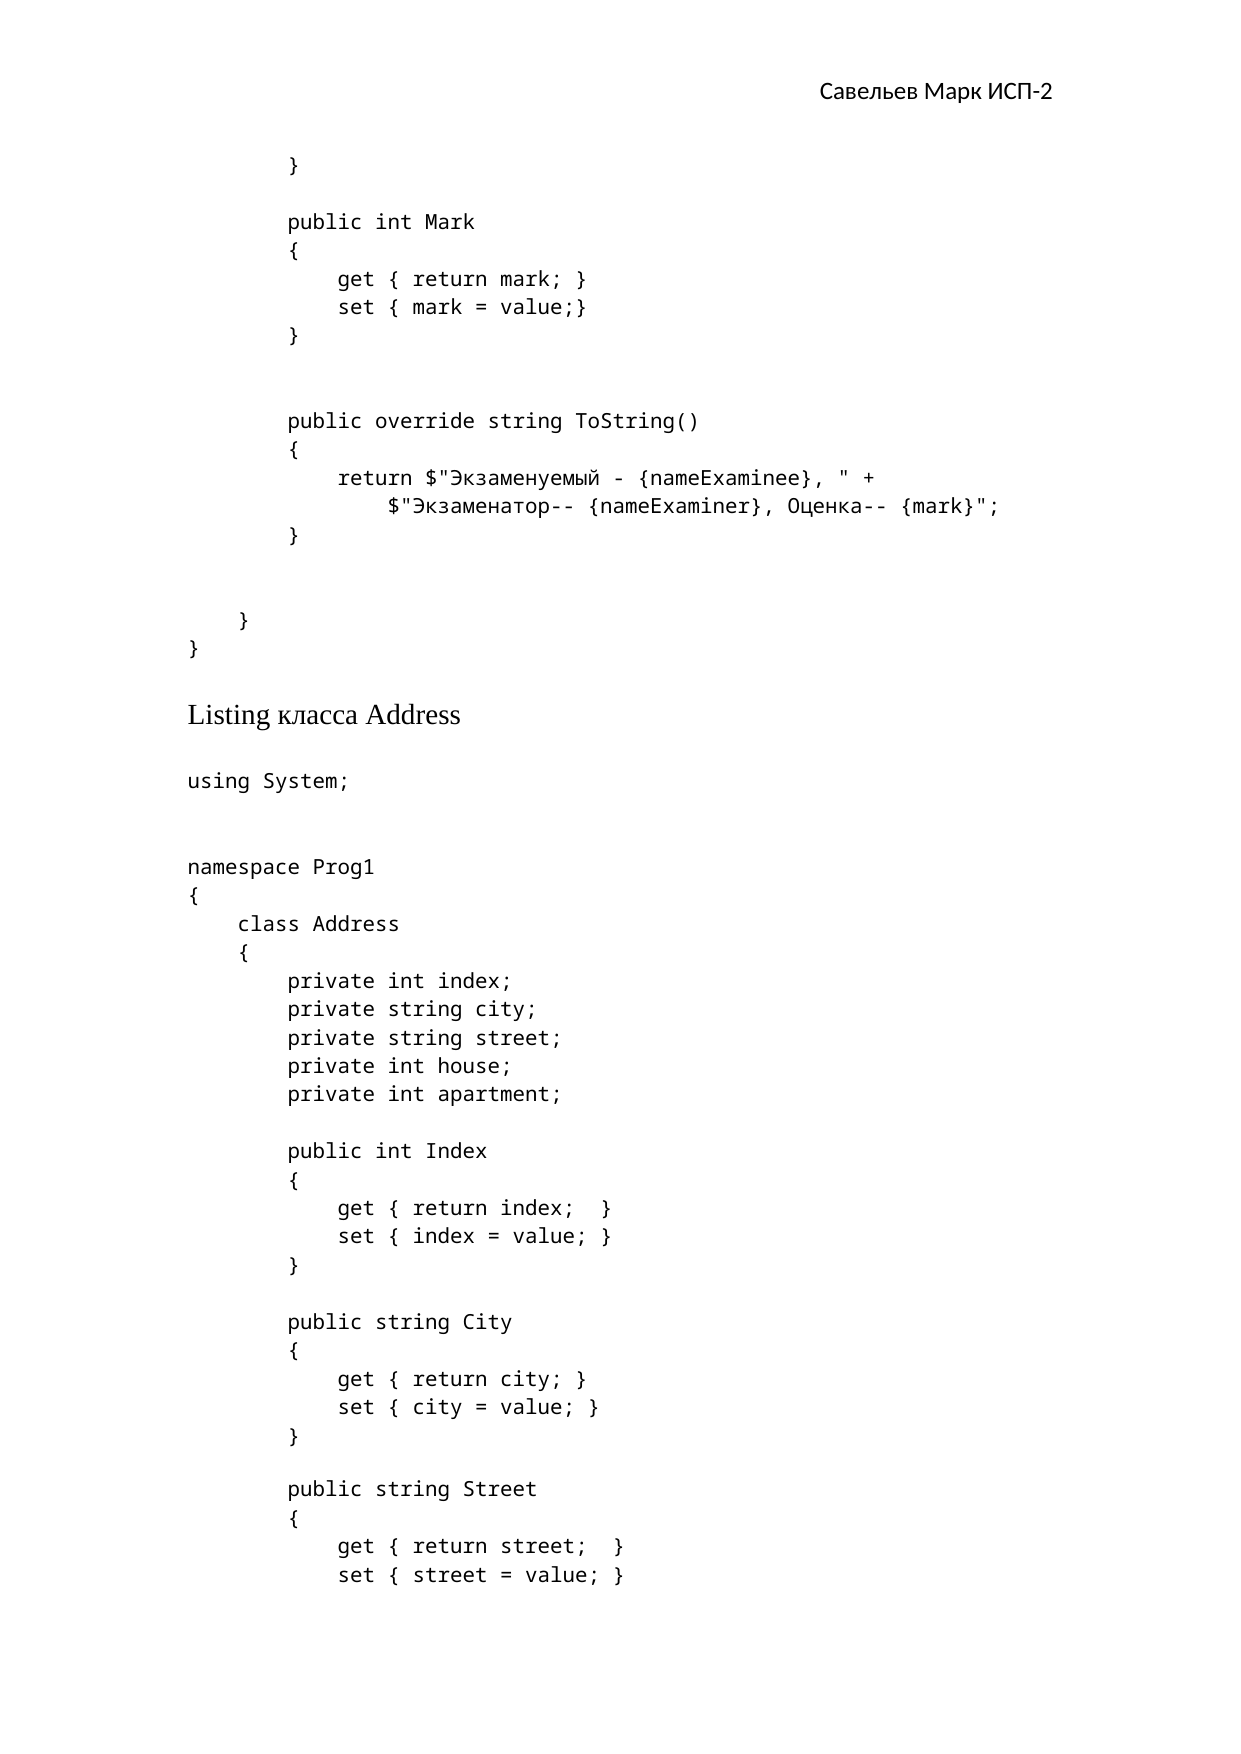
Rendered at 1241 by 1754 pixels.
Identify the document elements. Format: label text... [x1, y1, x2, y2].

text public int Mark [187, 207, 1053, 235]
text using System; [187, 767, 1053, 795]
text } [187, 605, 1053, 633]
text { [187, 235, 1053, 264]
text { [187, 434, 1053, 463]
text { [187, 937, 1053, 966]
text get { return city; } [187, 1364, 1053, 1392]
text set { mark = value;} [187, 292, 1053, 321]
text } [187, 150, 1053, 178]
text get { return index; } [187, 1193, 1053, 1222]
text { [187, 1335, 1053, 1364]
text get { return street; } [187, 1531, 1053, 1560]
text private int index; [187, 966, 1053, 994]
text } [187, 321, 1053, 349]
text } [187, 633, 1053, 662]
text { [187, 1165, 1053, 1193]
text private int house; [187, 1051, 1053, 1079]
text namespace Prog1 [187, 852, 1053, 880]
text set { city = value; } [187, 1392, 1053, 1421]
text private string city; [187, 994, 1053, 1023]
text } [187, 1250, 1053, 1278]
text $"Экзаменатор-- {nameExaminer}, Оценка-- {mark}"; [187, 491, 1053, 520]
text set { street = value; } [187, 1560, 1053, 1588]
text class Address [187, 909, 1053, 937]
text public int Index [187, 1136, 1053, 1165]
text public string City [187, 1307, 1053, 1335]
text { [187, 880, 1053, 909]
text { [187, 1503, 1053, 1531]
text set { index = value; } [187, 1222, 1053, 1250]
text private string street; [187, 1023, 1053, 1051]
text public override string ToString() [187, 406, 1053, 434]
text } [187, 1421, 1053, 1449]
text public string Street [187, 1474, 1053, 1503]
text } [187, 520, 1053, 548]
text return $"Экзаменуемый - {nameExaminee}, " + [187, 463, 1053, 491]
text private int apartment; [187, 1079, 1053, 1108]
text Listing класса Address [187, 697, 1053, 731]
text get { return mark; } [187, 264, 1053, 292]
